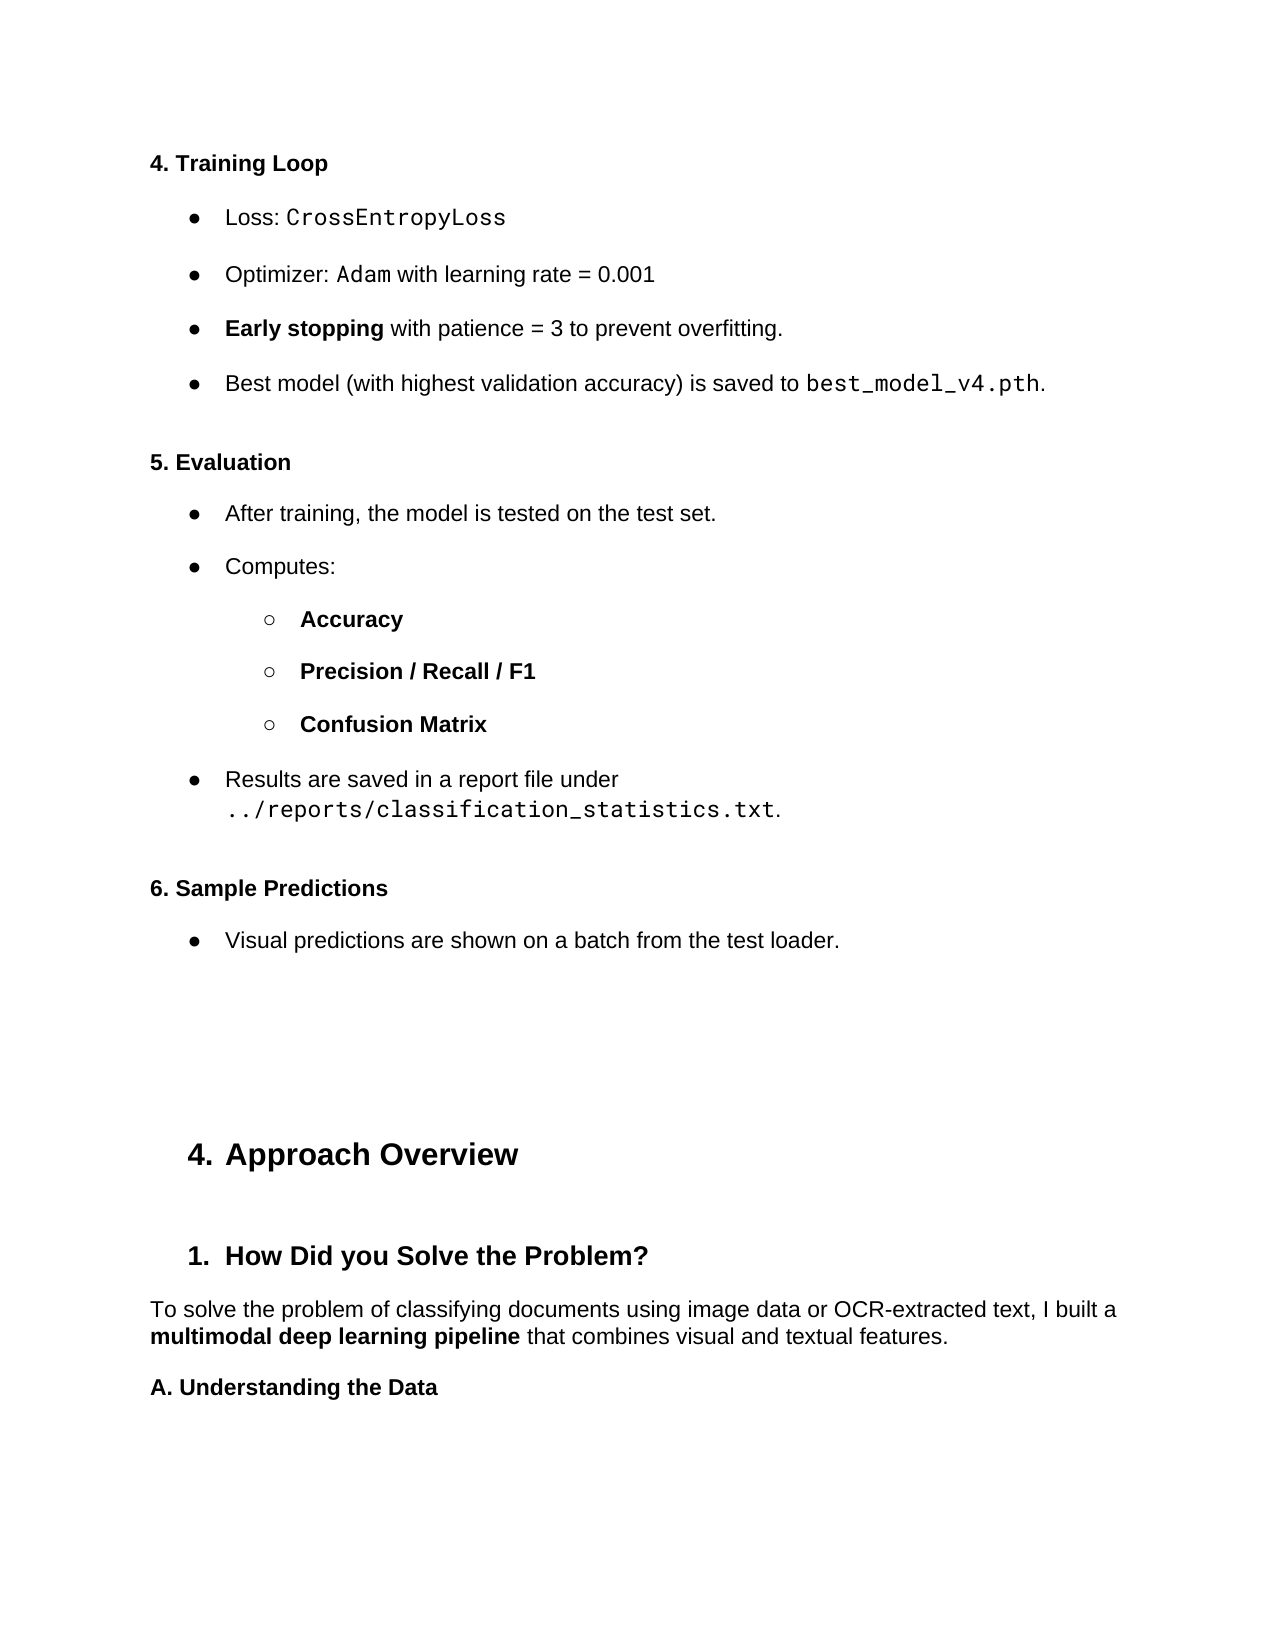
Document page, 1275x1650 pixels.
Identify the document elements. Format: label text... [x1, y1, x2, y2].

subtitle Approach Overview [187, 1136, 1125, 1172]
list Best model (with highest validation accuracy) is saved to best_model_v4.pth. [187, 367, 1125, 424]
subtitle 4. Training Loop [150, 150, 1125, 176]
list Computes: [187, 553, 1125, 606]
list Optimizer: Adam with learning rate = 0.001 [187, 258, 1125, 314]
subtitle 5. Evaluation [150, 449, 1125, 475]
text To solve the problem of classifying documents using image data or OCR-extracted text, I built a multimodal deep learning pipeline that combines visual and textual features. [150, 1296, 1125, 1349]
list Precision / Recall / F1 [262, 658, 1125, 711]
list Visual predictions are shown on a batch from the test loader. [187, 927, 1125, 953]
list Early stopping with patience = 3 to prevent overfitting. [187, 314, 1125, 367]
subtitle 6. Sample Predictions [150, 875, 1125, 902]
list Confusion Matrix [262, 711, 1125, 764]
list Loss: CrossEntropyLoss [187, 201, 1125, 258]
subtitle How Did you Solve the Problem? [187, 1240, 1125, 1271]
list Results are saved in a report file under ../reports/classification_statistics.txt. [187, 764, 1125, 850]
list Accuracy [262, 606, 1125, 658]
list After training, the model is tested on the test set. [187, 500, 1125, 553]
text A. Understanding the Data [150, 1374, 1125, 1400]
